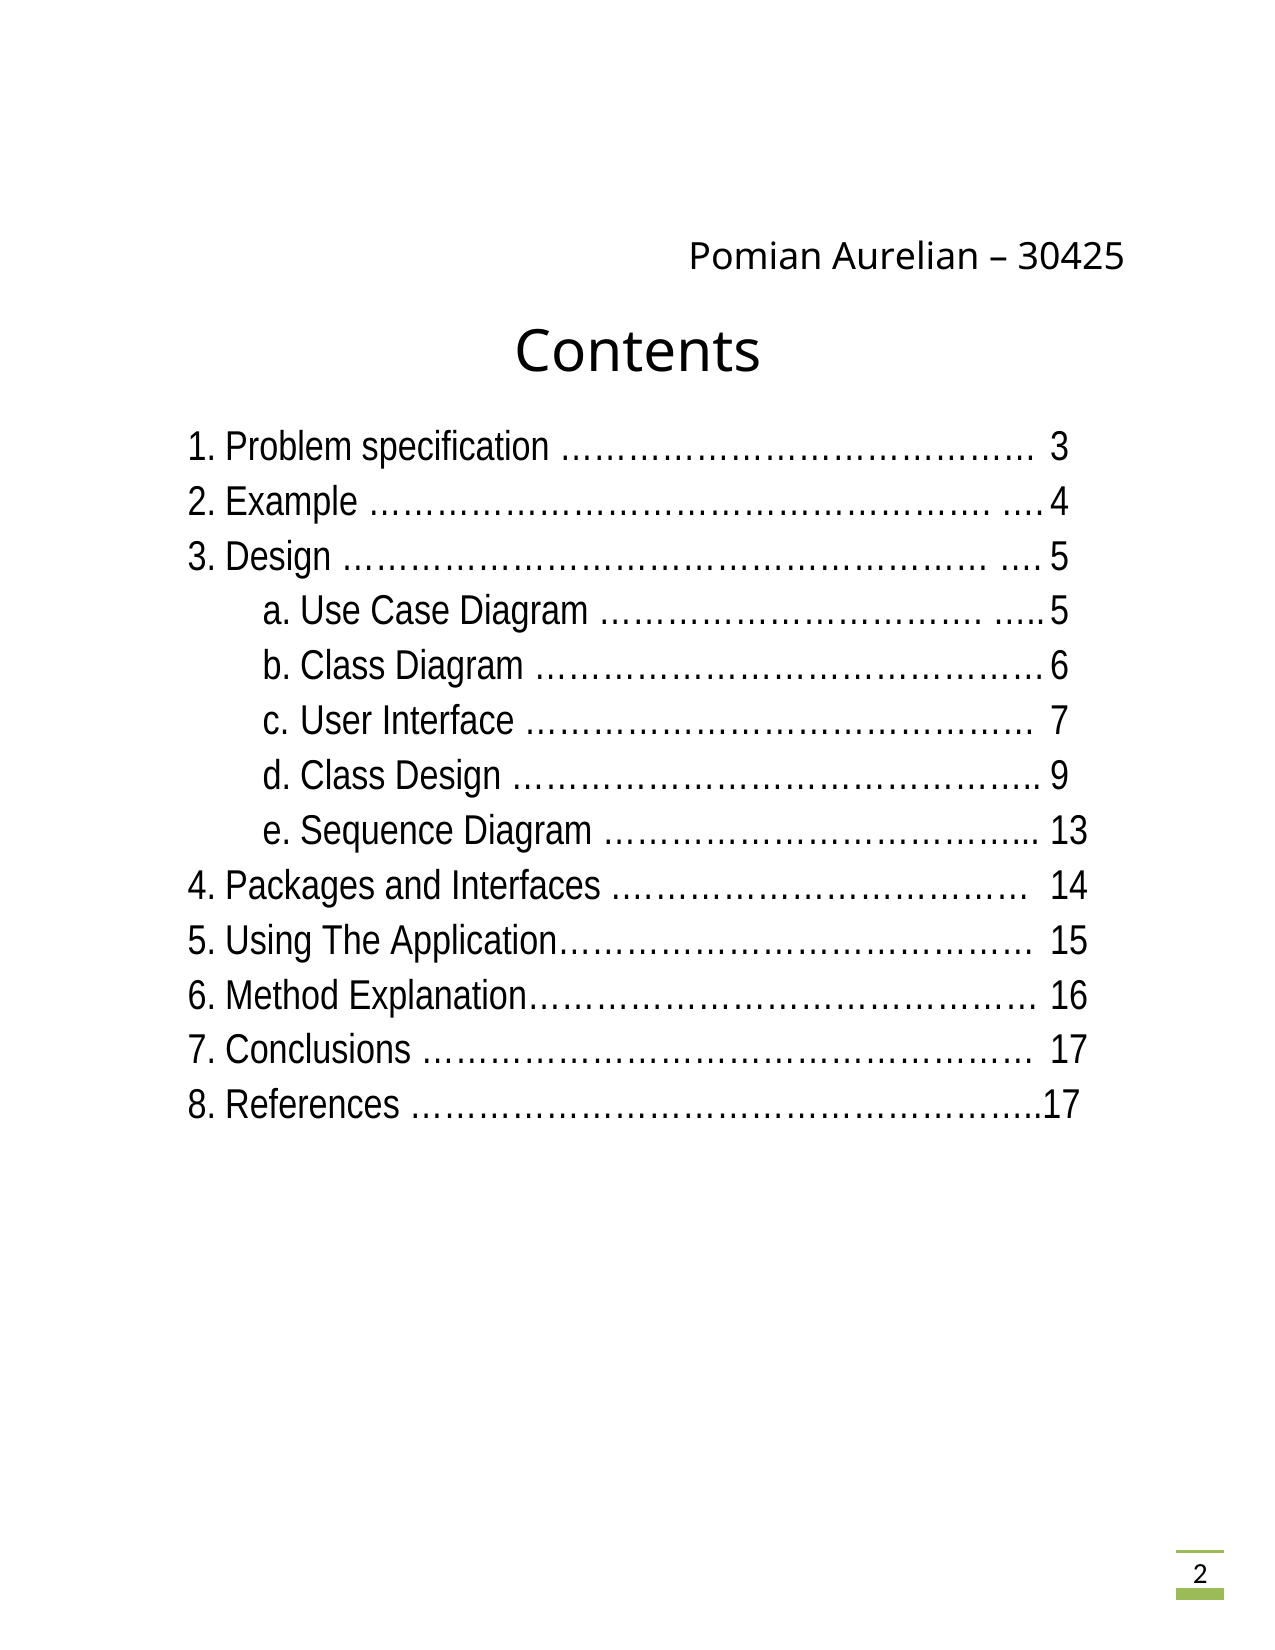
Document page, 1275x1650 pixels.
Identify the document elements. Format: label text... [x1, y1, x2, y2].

list Sequence Diagram ………………………………... 13 [262, 805, 1125, 853]
list Design ………………………………………………… …. 5 [187, 531, 1125, 579]
list Method Explanation……………………………………… 16 [187, 970, 1125, 1018]
list Packages and Interfaces .……………………………… 14 [187, 860, 1125, 908]
list Example ………………………………………………. …. 4 [187, 476, 1125, 524]
list User Interface ……………………………………… 7 [262, 696, 1125, 743]
list Problem specification …………………………………… 3 [187, 421, 1125, 469]
list Conclusions ……………………………………………… 17 [187, 1025, 1125, 1073]
list Use Case Diagram ……………………………. ….. 5 [262, 586, 1125, 634]
text Contents [150, 309, 1125, 388]
list Class Diagram ……………………………………… 6 [262, 641, 1125, 688]
list References ………………………………………………..17 [187, 1080, 1125, 1128]
text Pomian Aurelian – 30425 [150, 229, 1125, 281]
list Class Design ……………………………………….. 9 [262, 751, 1125, 798]
list Using The Application…………………………………… 15 [187, 915, 1125, 963]
